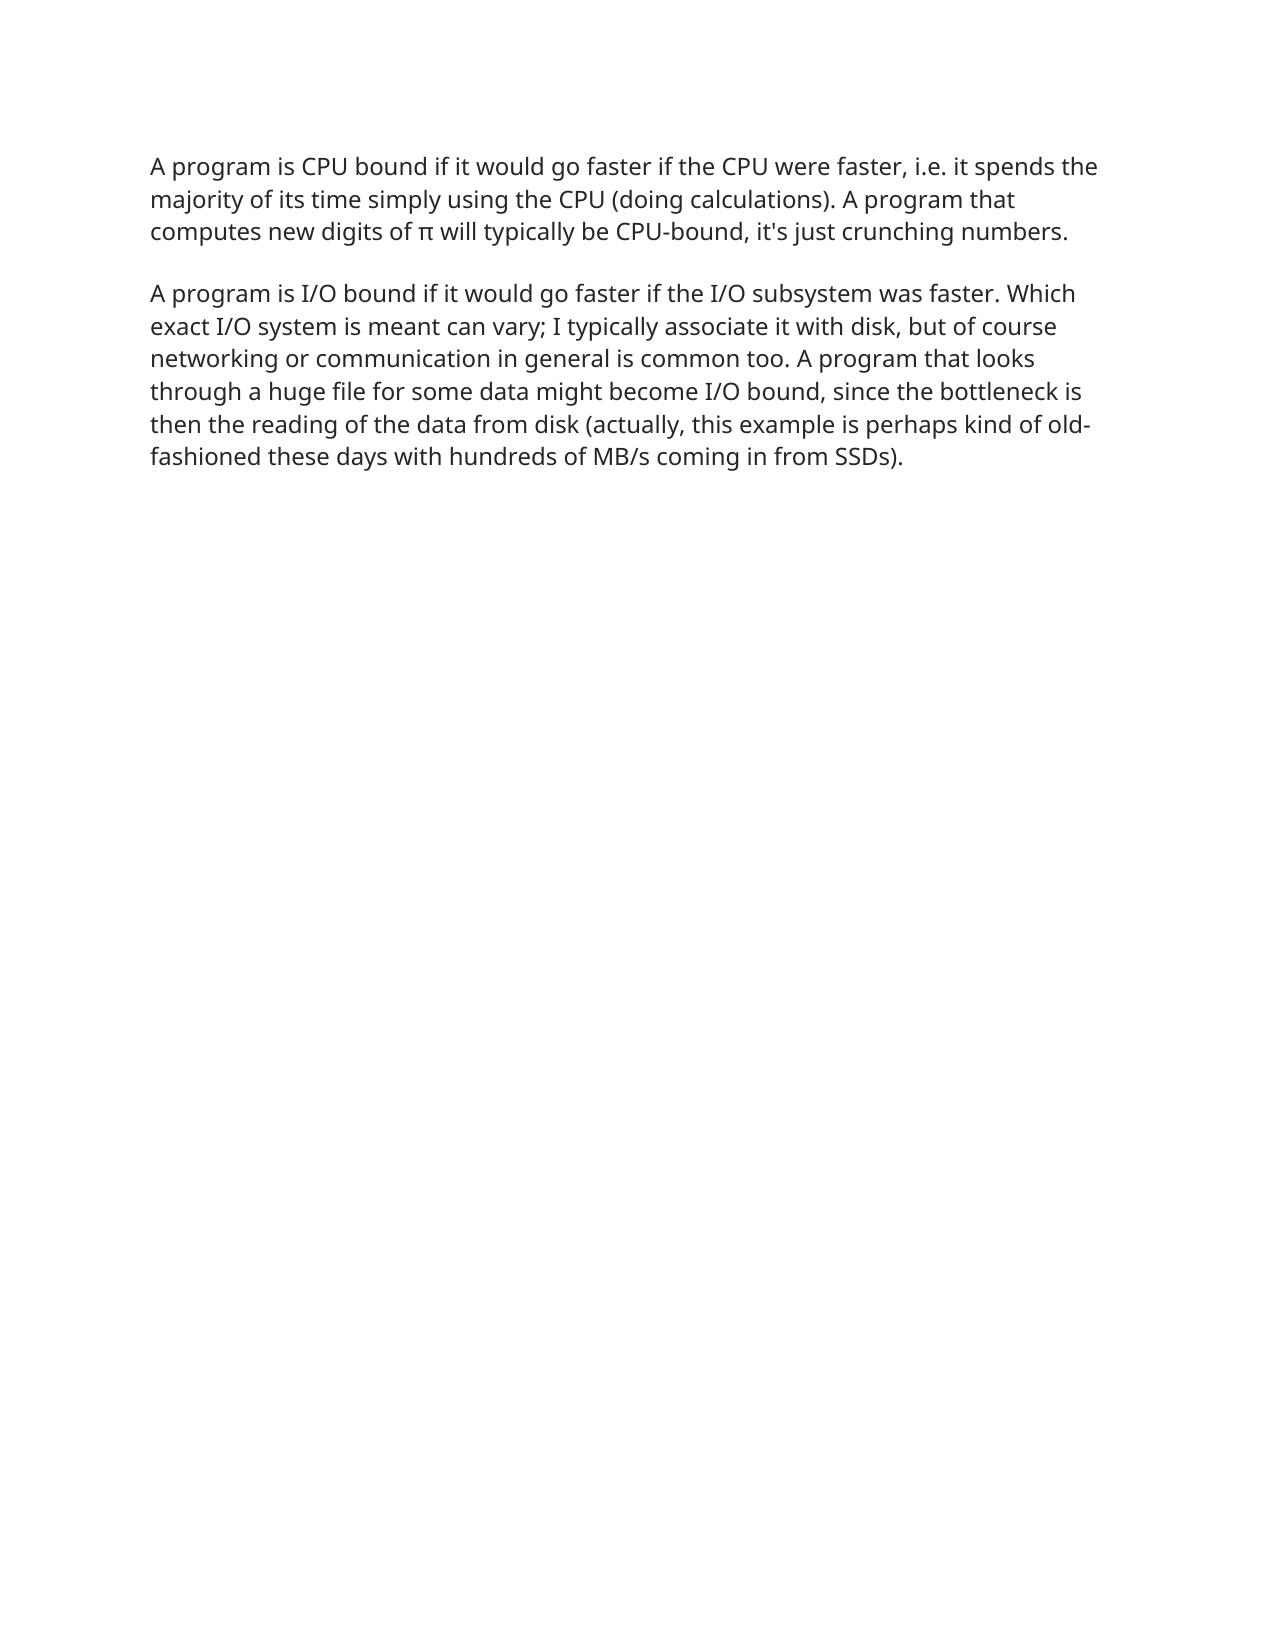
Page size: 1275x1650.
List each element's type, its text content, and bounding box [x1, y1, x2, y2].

text A program is CPU bound if it would go faster if the CPU were faster, i.e. it spends the majority of its time simply using the CPU (doing calculations). A program that computes new digits of π will typically be CPU-bound, it's just crunching numbers. [150, 150, 1125, 248]
text A program is I/O bound if it would go faster if the I/O subsystem was faster. Which exact I/O system is meant can vary; I typically associate it with disk, but of course networking or communication in general is common too. A program that looks through a huge file for some data might become I/O bound, since the bottleneck is then the reading of the data from disk (actually, this example is perhaps kind of old-fashioned these days with hundreds of MB/s coming in from SSDs). [150, 277, 1125, 473]
